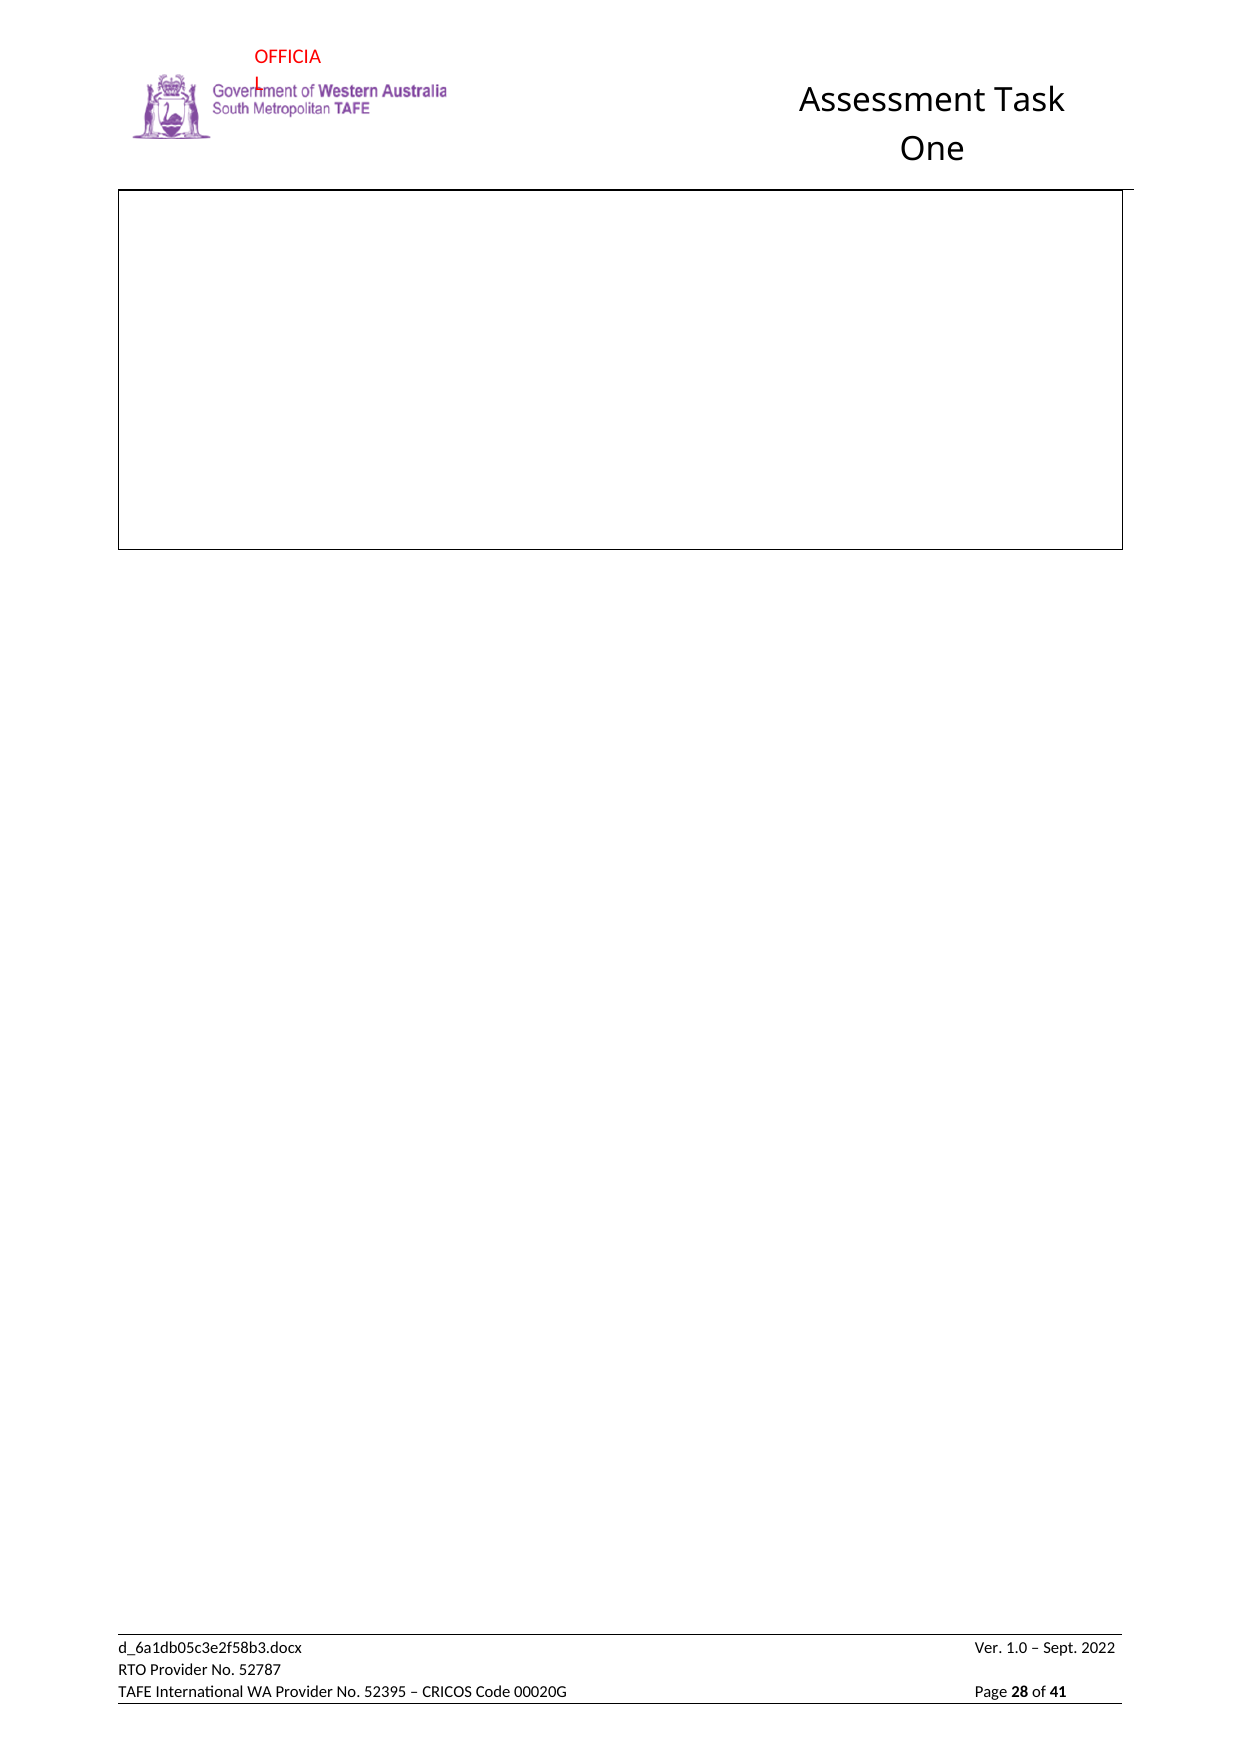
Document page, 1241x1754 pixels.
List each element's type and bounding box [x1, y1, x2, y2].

table_cell [119, 191, 1122, 549]
picture [132, 74, 447, 139]
